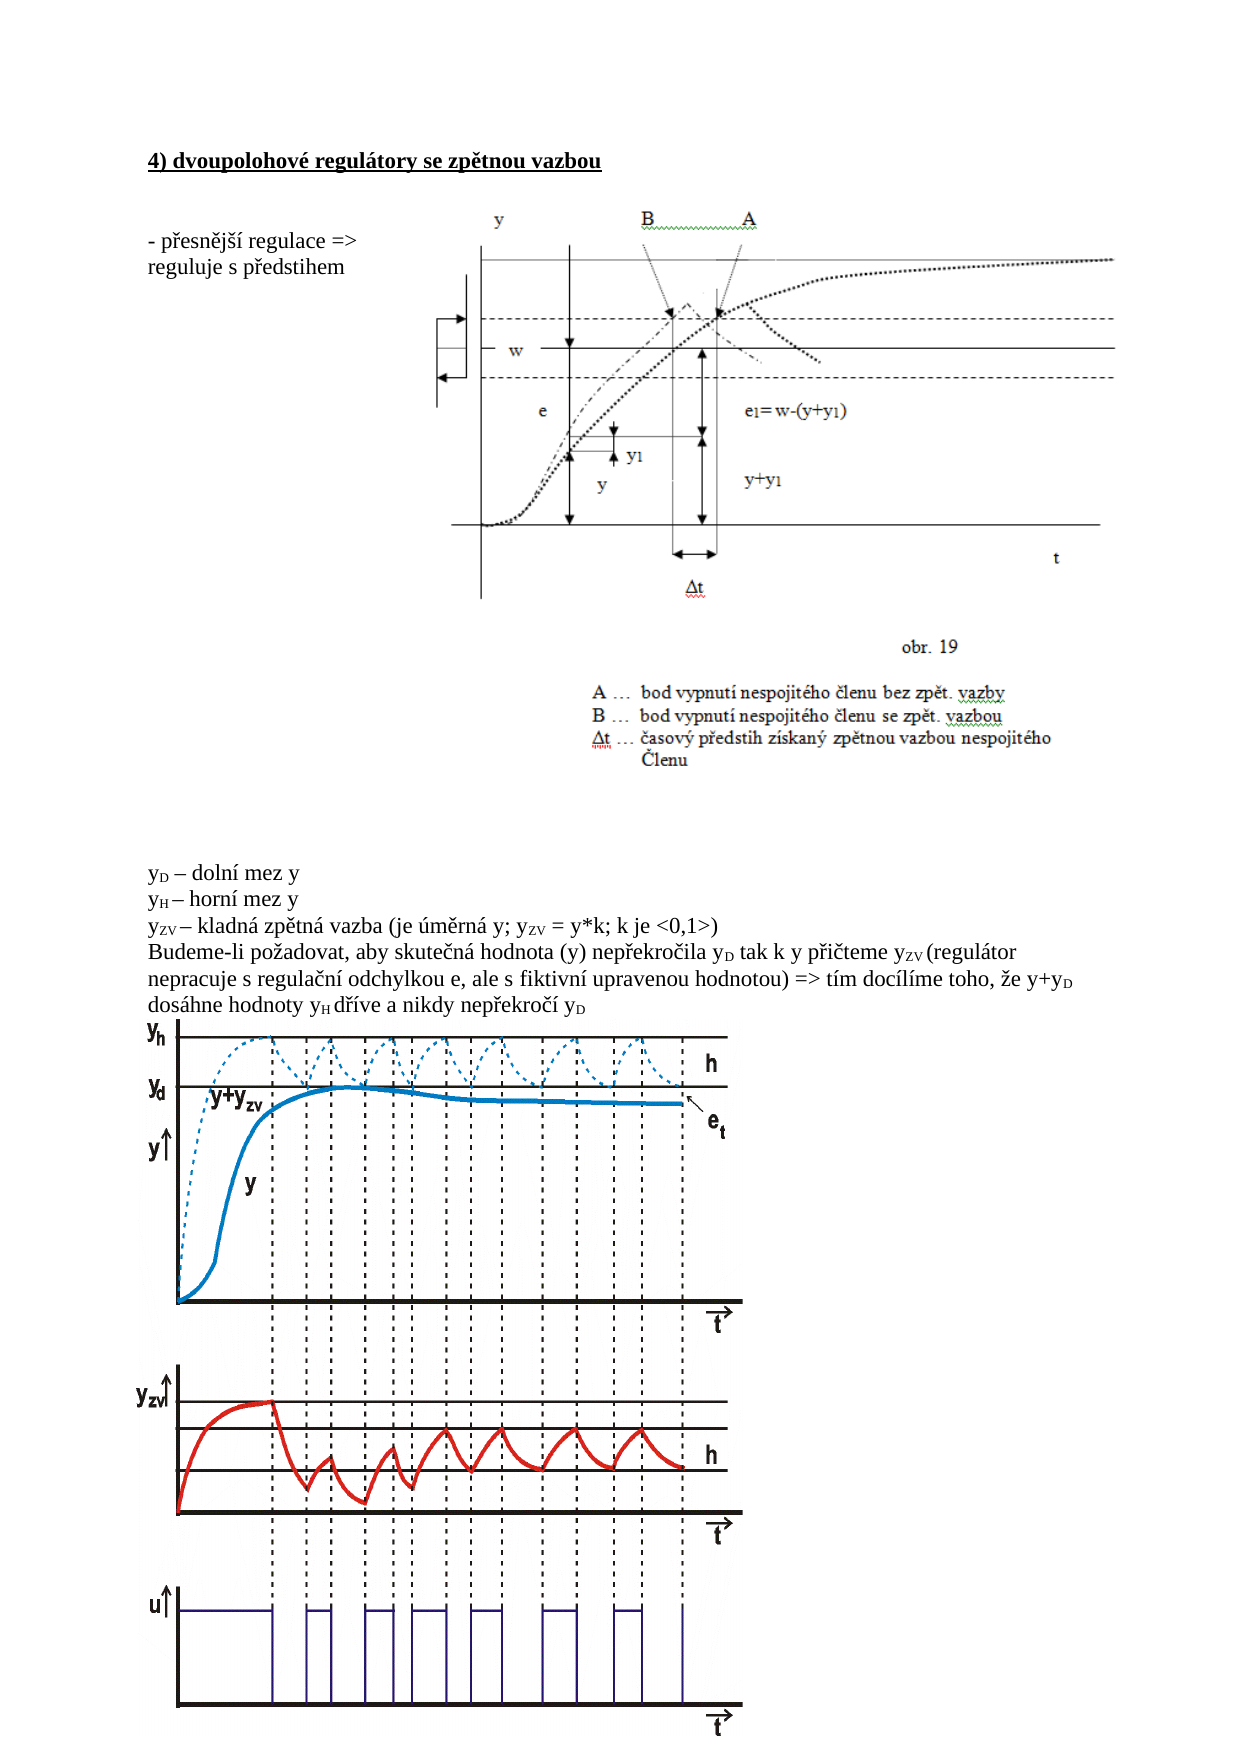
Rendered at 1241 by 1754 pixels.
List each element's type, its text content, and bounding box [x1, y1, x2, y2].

text yD – dolní mez y [148, 859, 1093, 886]
text yH – horní mez y [148, 886, 1093, 912]
picture [136, 1019, 743, 1736]
text - přesnější regulace => reguluje s předstihem [148, 227, 407, 279]
text Budeme-li požadovat, aby skutečná hodnota (y) nepřekročila yD tak k y přičteme yZV (regulátor nepracuje s regulační odchylkou e, ale s fiktivní upravenou hodnotou) => tím docílíme toho, že y+yD dosáhne hodnoty yH dříve a nikdy nepřekročí yD [148, 938, 1093, 1017]
picture [407, 192, 1216, 804]
text yZV – kladná zpětná vazba (je úměrná y; yZV = y*k; k je <0,1>) [148, 912, 1093, 938]
text 4) dvoupolohové regulátory se zpětnou vazbou [148, 148, 1093, 174]
